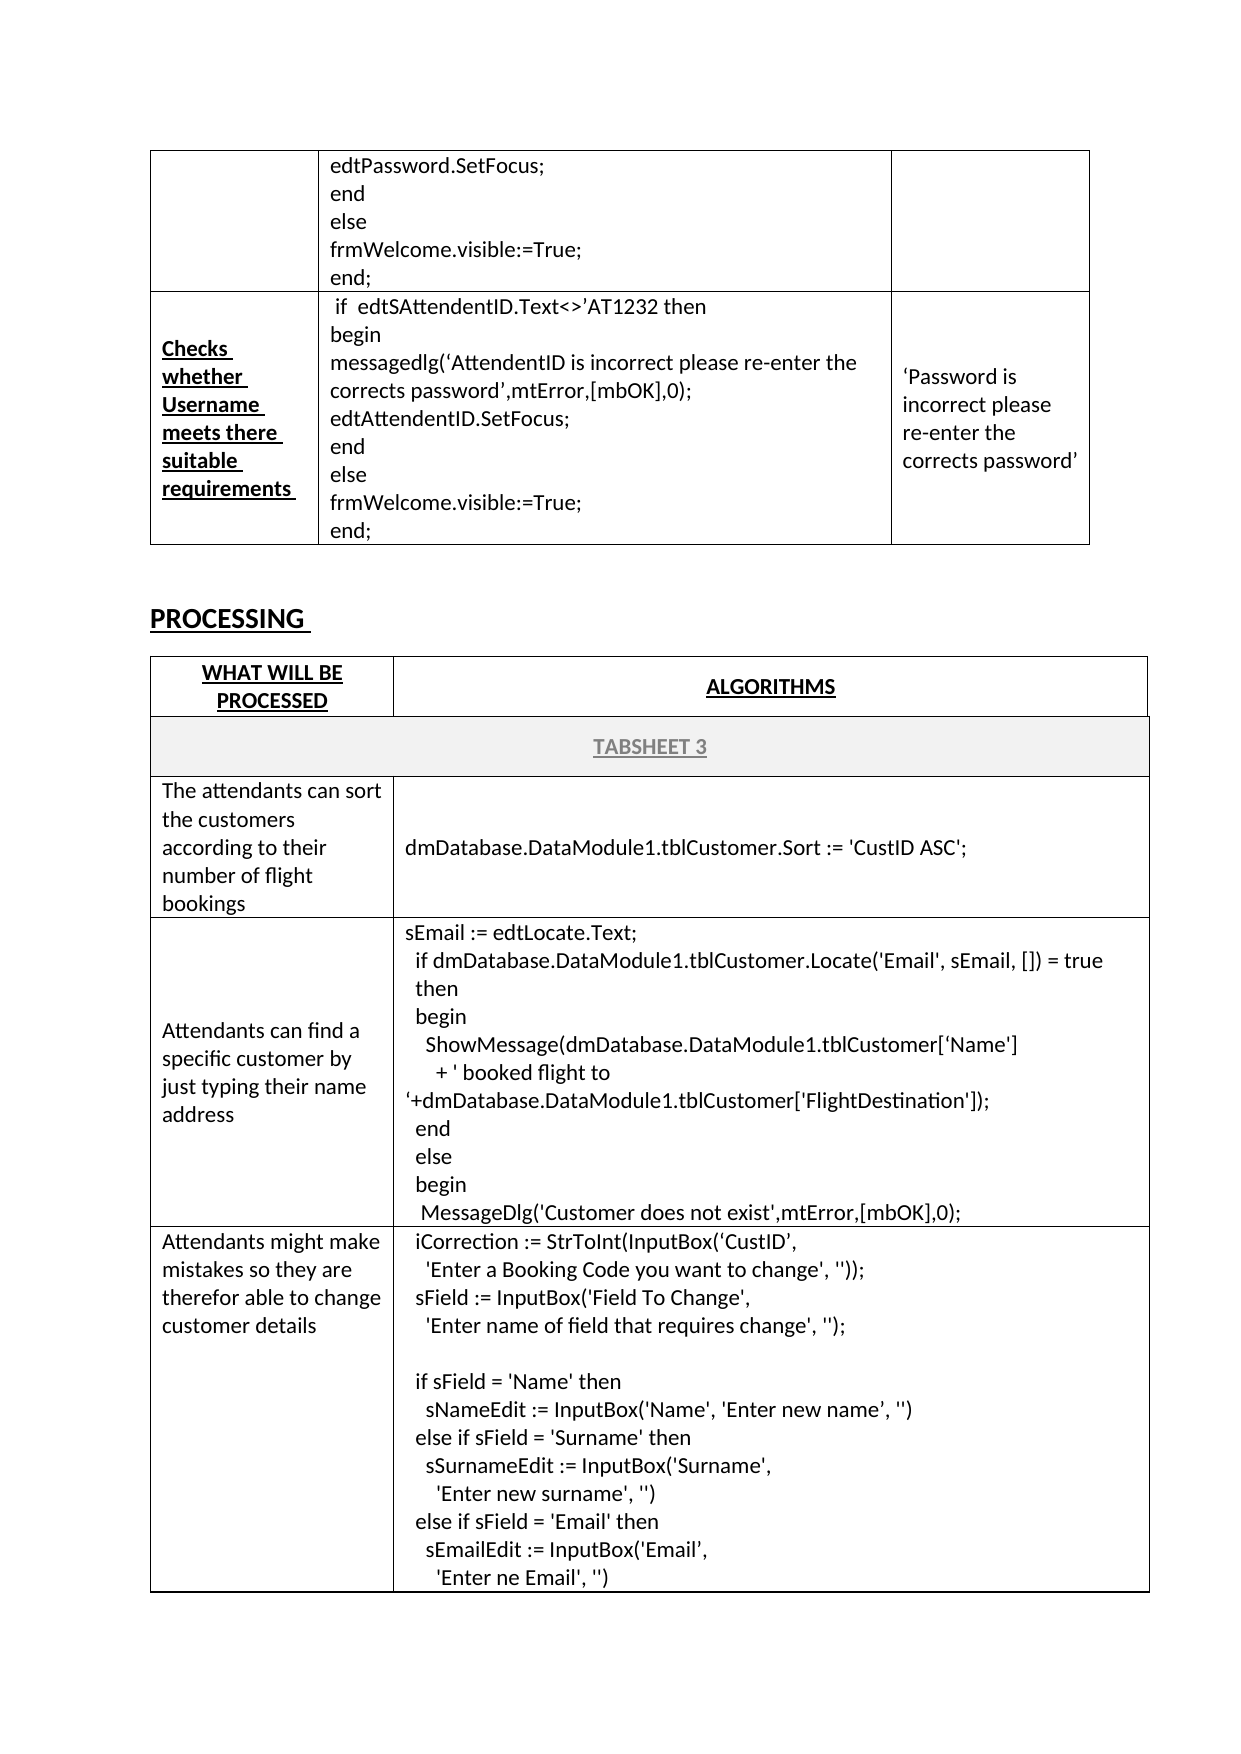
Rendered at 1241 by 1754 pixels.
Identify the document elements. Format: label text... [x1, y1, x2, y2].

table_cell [319, 151, 891, 291]
table_cell sEmail := edtLocate.Text; if dmDatabase.DataModule1.tblCustomer.Locate('Email', sEmail, []) = true then begin ShowMessage(dmDatabase.DataModule1.tblCustomer[‘Name'] + ' booked flight to ‘+dmDatabase.DataModule1.tblCustomer['FlightDestination']); end else begin MessageDlg('Customer does not exist',mtError,[mbOK],0); [394, 918, 1149, 1226]
table_cell TABSHEET 3 [151, 717, 1149, 776]
table_cell ‘Password is incorrect please re-enter the corrects password’ [892, 292, 1089, 544]
table_cell Checks whether Username meets there suitable requirements [151, 292, 318, 544]
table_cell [892, 151, 1089, 291]
text PROCESSING [150, 601, 1090, 636]
table_cell if edtSAttendentID.Text<>’AT1232 then begin messagedlg(‘AttendentID is incorrect please re-enter the corrects password’,mtError,[mbOK],0); edtAttendentID.SetFocus; end else frmWelcome.visible:=True; end; [319, 292, 891, 544]
table_cell The attendants can sort the customers according to their number of flight bookings [151, 777, 393, 917]
table_header WHAT WILL BE PROCESSED [151, 657, 393, 716]
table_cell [151, 151, 318, 291]
table_header ALGORITHMS [394, 657, 1147, 716]
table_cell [151, 1227, 393, 1591]
table_cell dmDatabase.DataModule1.tblCustomer.Sort := 'CustID ASC'; [394, 777, 1149, 917]
table_cell Attendants can find a specific customer by just typing their name address [151, 918, 393, 1226]
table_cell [394, 1227, 1149, 1591]
